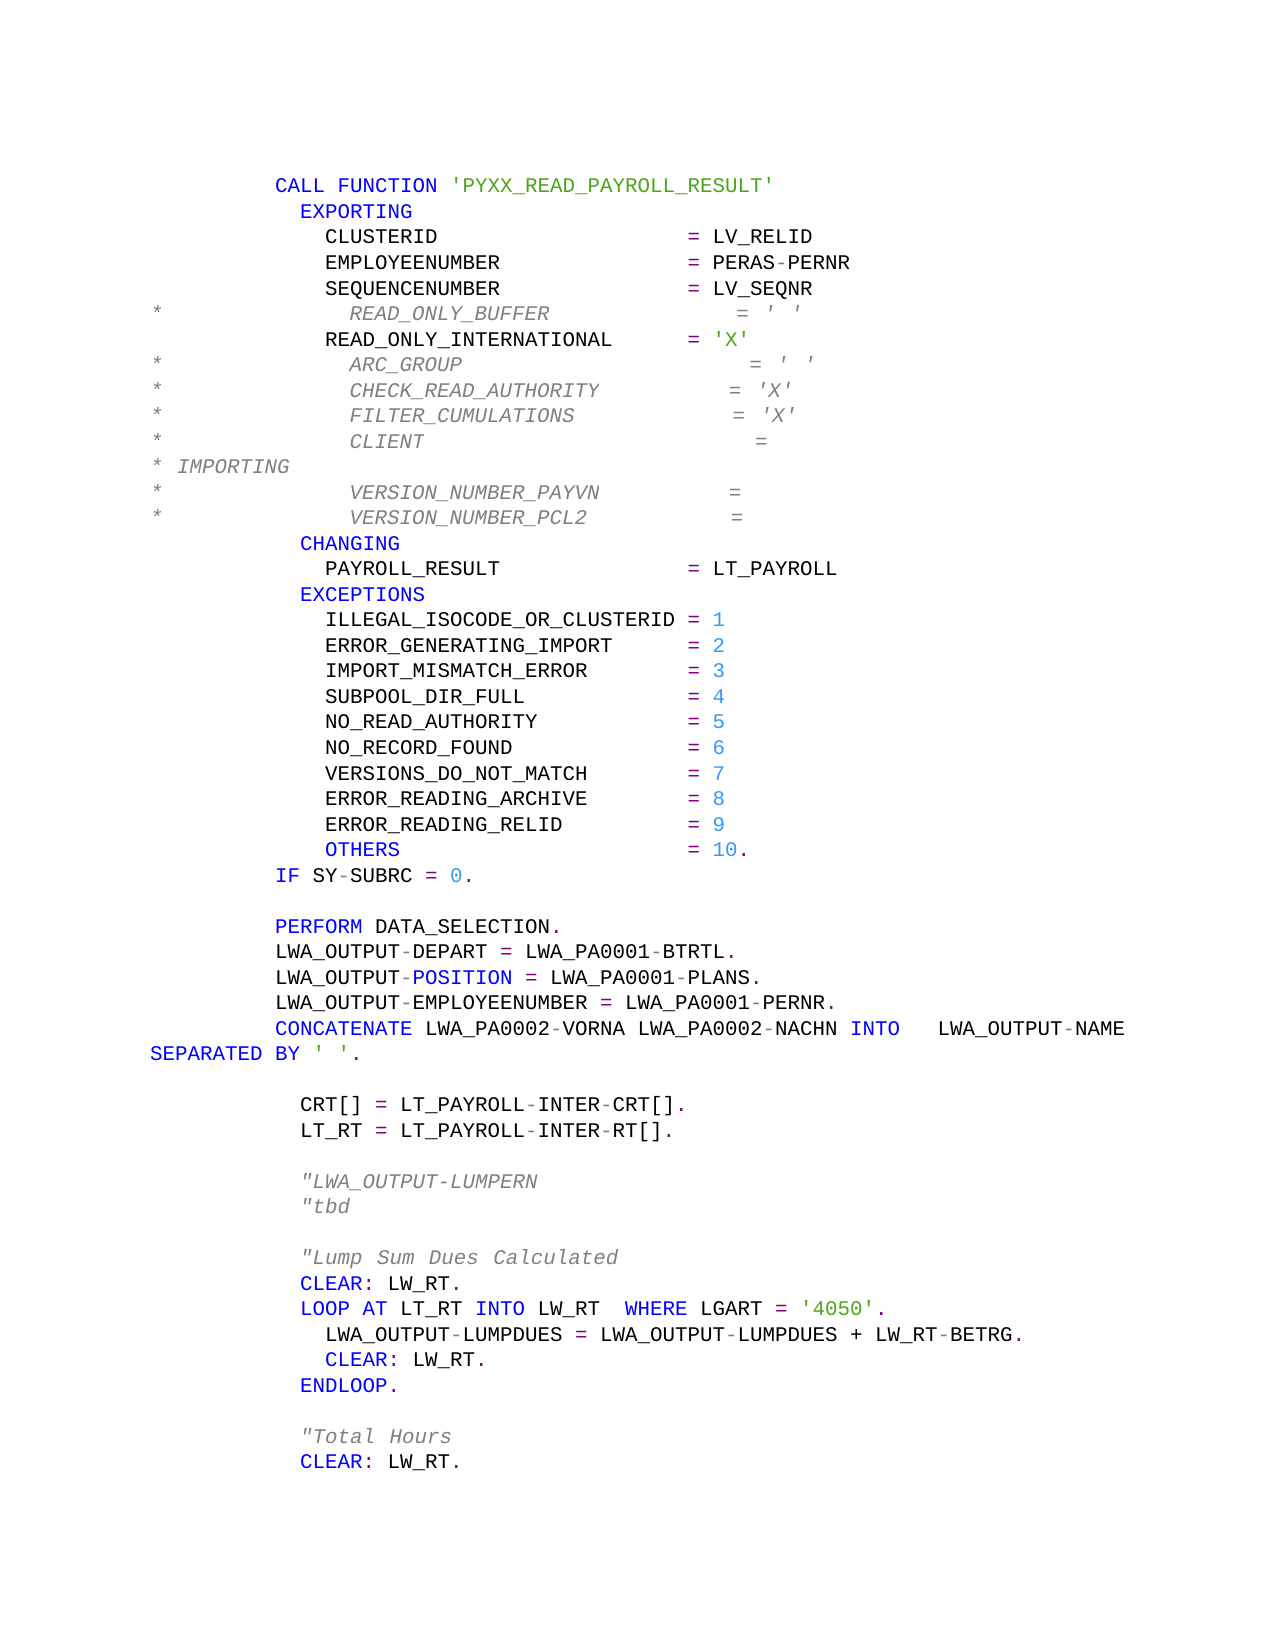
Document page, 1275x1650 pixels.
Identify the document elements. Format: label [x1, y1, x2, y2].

text [150, 150, 1125, 1475]
